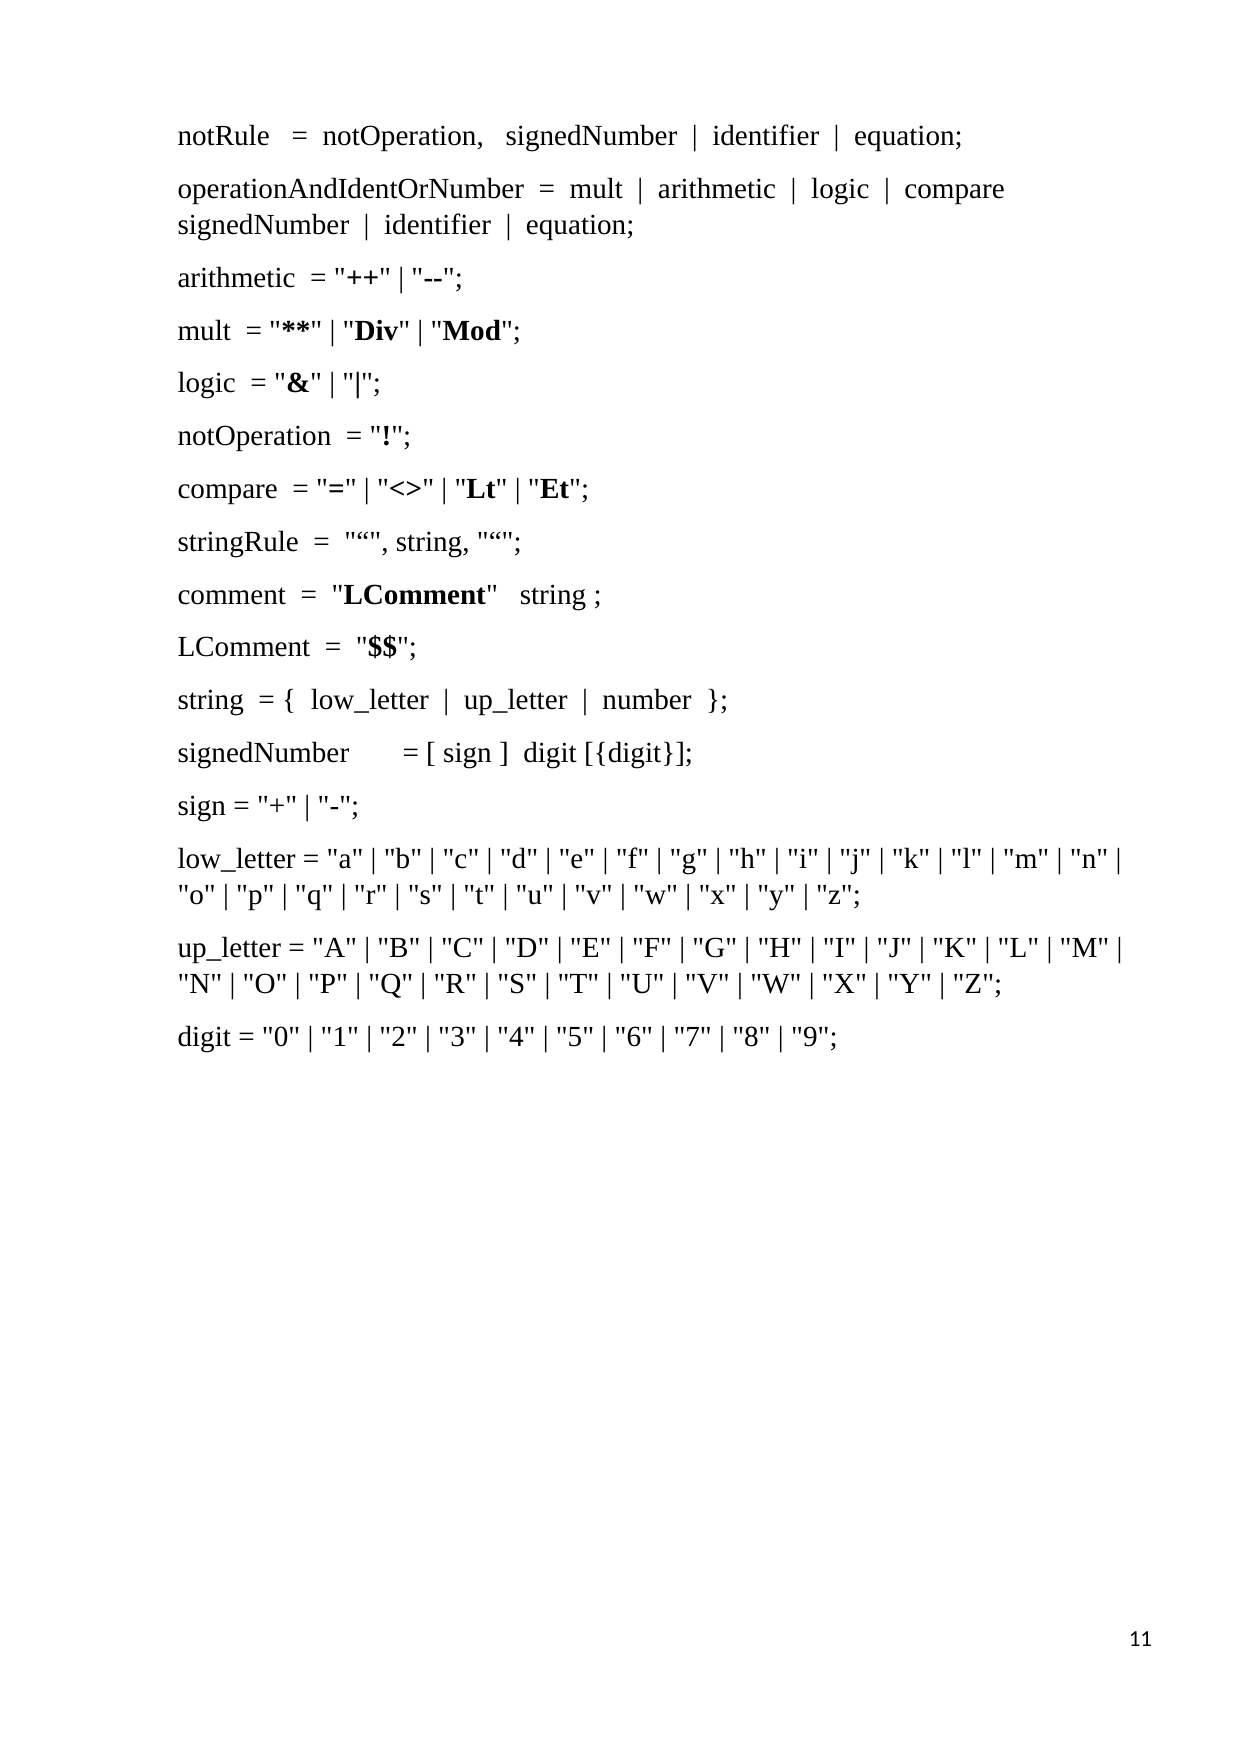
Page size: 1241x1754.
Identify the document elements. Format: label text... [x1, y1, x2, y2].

text sign = "+" | "-"; [177, 788, 1152, 822]
text comment = "LComment" string ; [177, 577, 1152, 610]
text stringRule = "“", string, "“"; [177, 524, 1152, 557]
text compare = "=" | "<>" | "Lt" | "Et"; [177, 471, 1152, 505]
text logic = "&" | "|"; [177, 366, 1152, 399]
text LComment = "$$"; [177, 629, 1152, 663]
text signedNumber = [ sign ] digit [{digit}]; [177, 735, 1152, 769]
text notOperation = "!"; [177, 418, 1152, 452]
text low_letter = "a" | "b" | "c" | "d" | "e" | "f" | "g" | "h" | "i" | "j" | "k" | "l" | "m" | "n" | "o" | "p" | "q" | "r" | "s" | "t" | "u" | "v" | "w" | "x" | "y" | "z"; [177, 841, 1152, 911]
text notRule = notOperation, signedNumber | identifier | equation; [177, 118, 1152, 152]
text string = { low_letter | up_letter | number }; [177, 682, 1152, 716]
text arithmetic = "++" | "--"; [177, 260, 1152, 293]
text operationAndIdentOrNumber = mult | arithmetic | logic | compare signedNumber | identifier | equation; [177, 171, 1152, 241]
text mult = "**" | "Div" | "Mod"; [177, 313, 1152, 346]
text up_letter = "A" | "B" | "C" | "D" | "E" | "F" | "G" | "H" | "I" | "J" | "K" | "L" | "M" | "N" | "O" | "P" | "Q" | "R" | "S" | "T" | "U" | "V" | "W" | "X" | "Y" | "Z"; [177, 930, 1152, 999]
text digit = "0" | "1" | "2" | "3" | "4" | "5" | "6" | "7" | "8" | "9"; [177, 1019, 1152, 1052]
